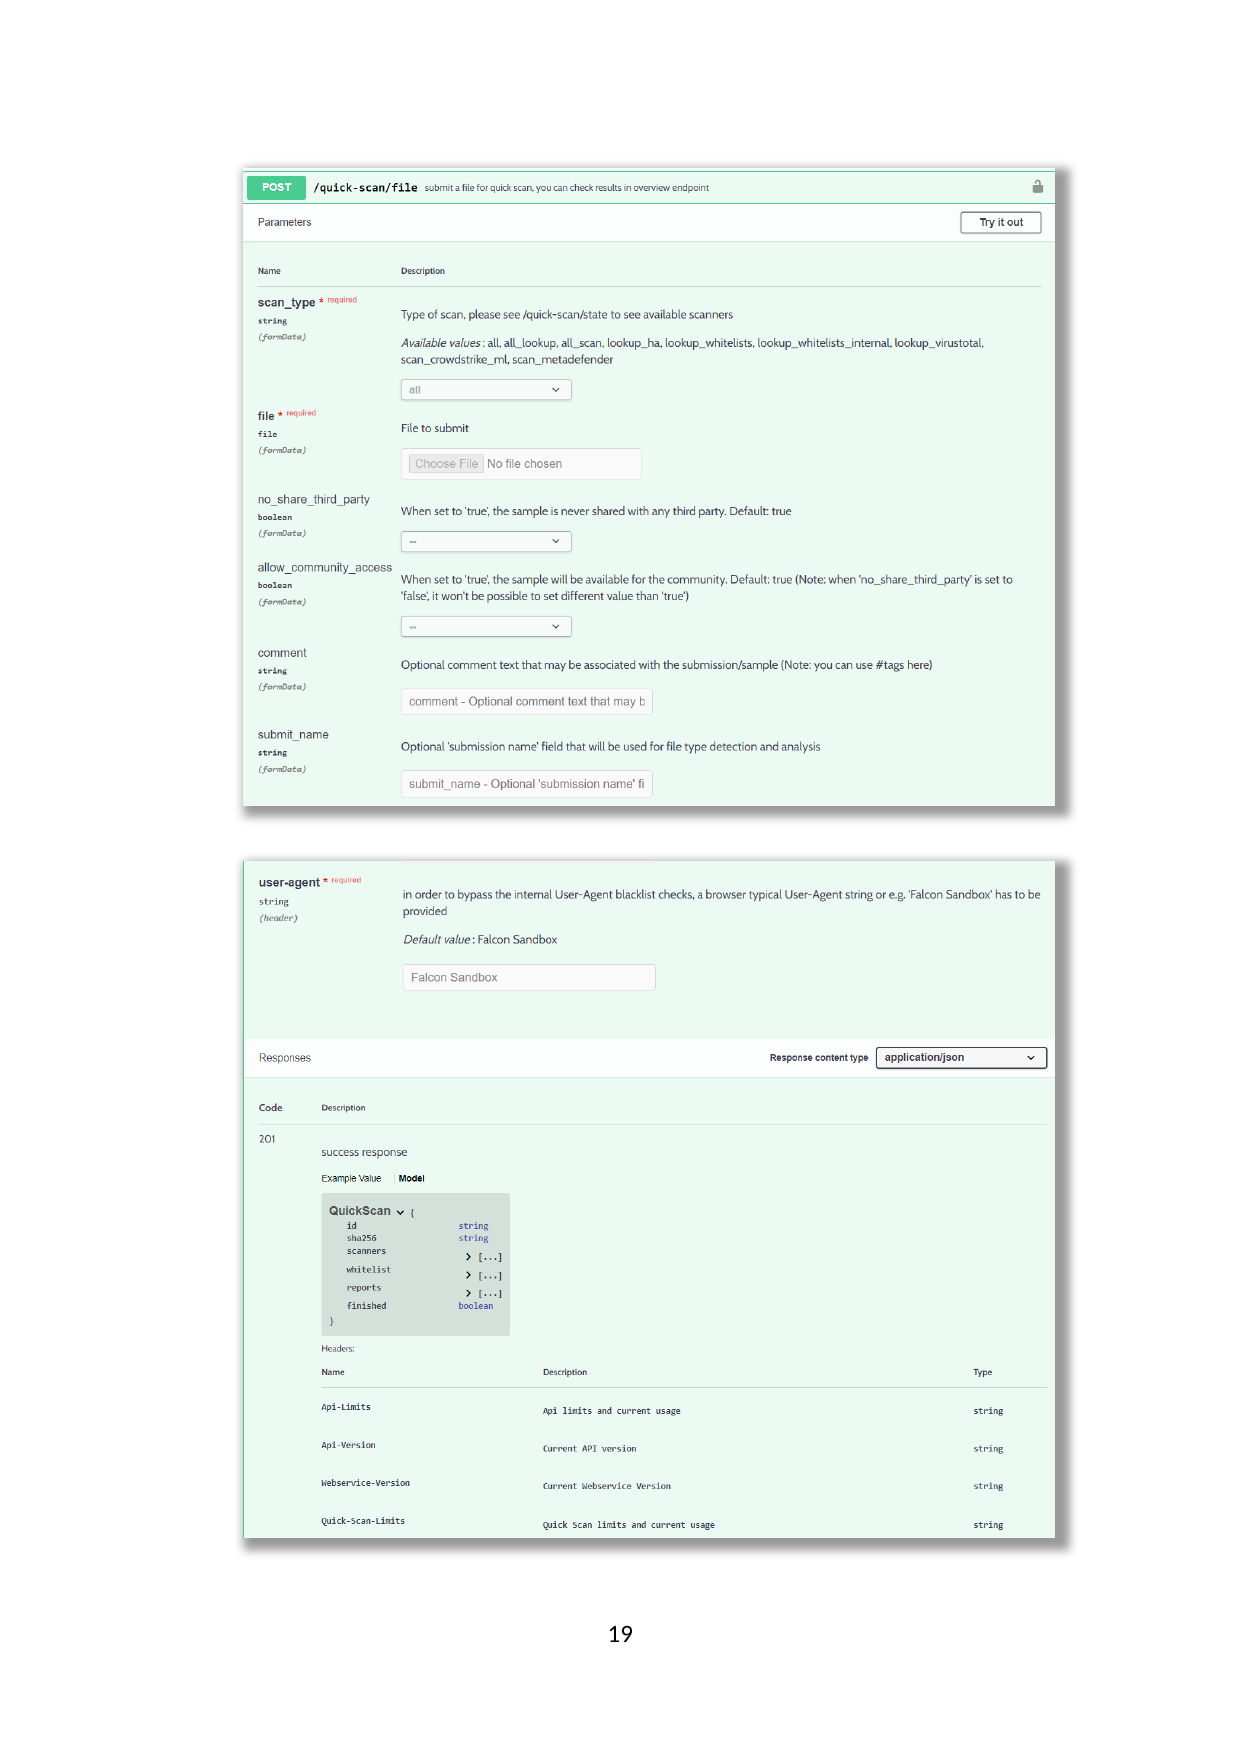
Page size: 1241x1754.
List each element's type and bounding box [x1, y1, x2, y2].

picture [243, 861, 1055, 1538]
picture [243, 168, 1055, 806]
